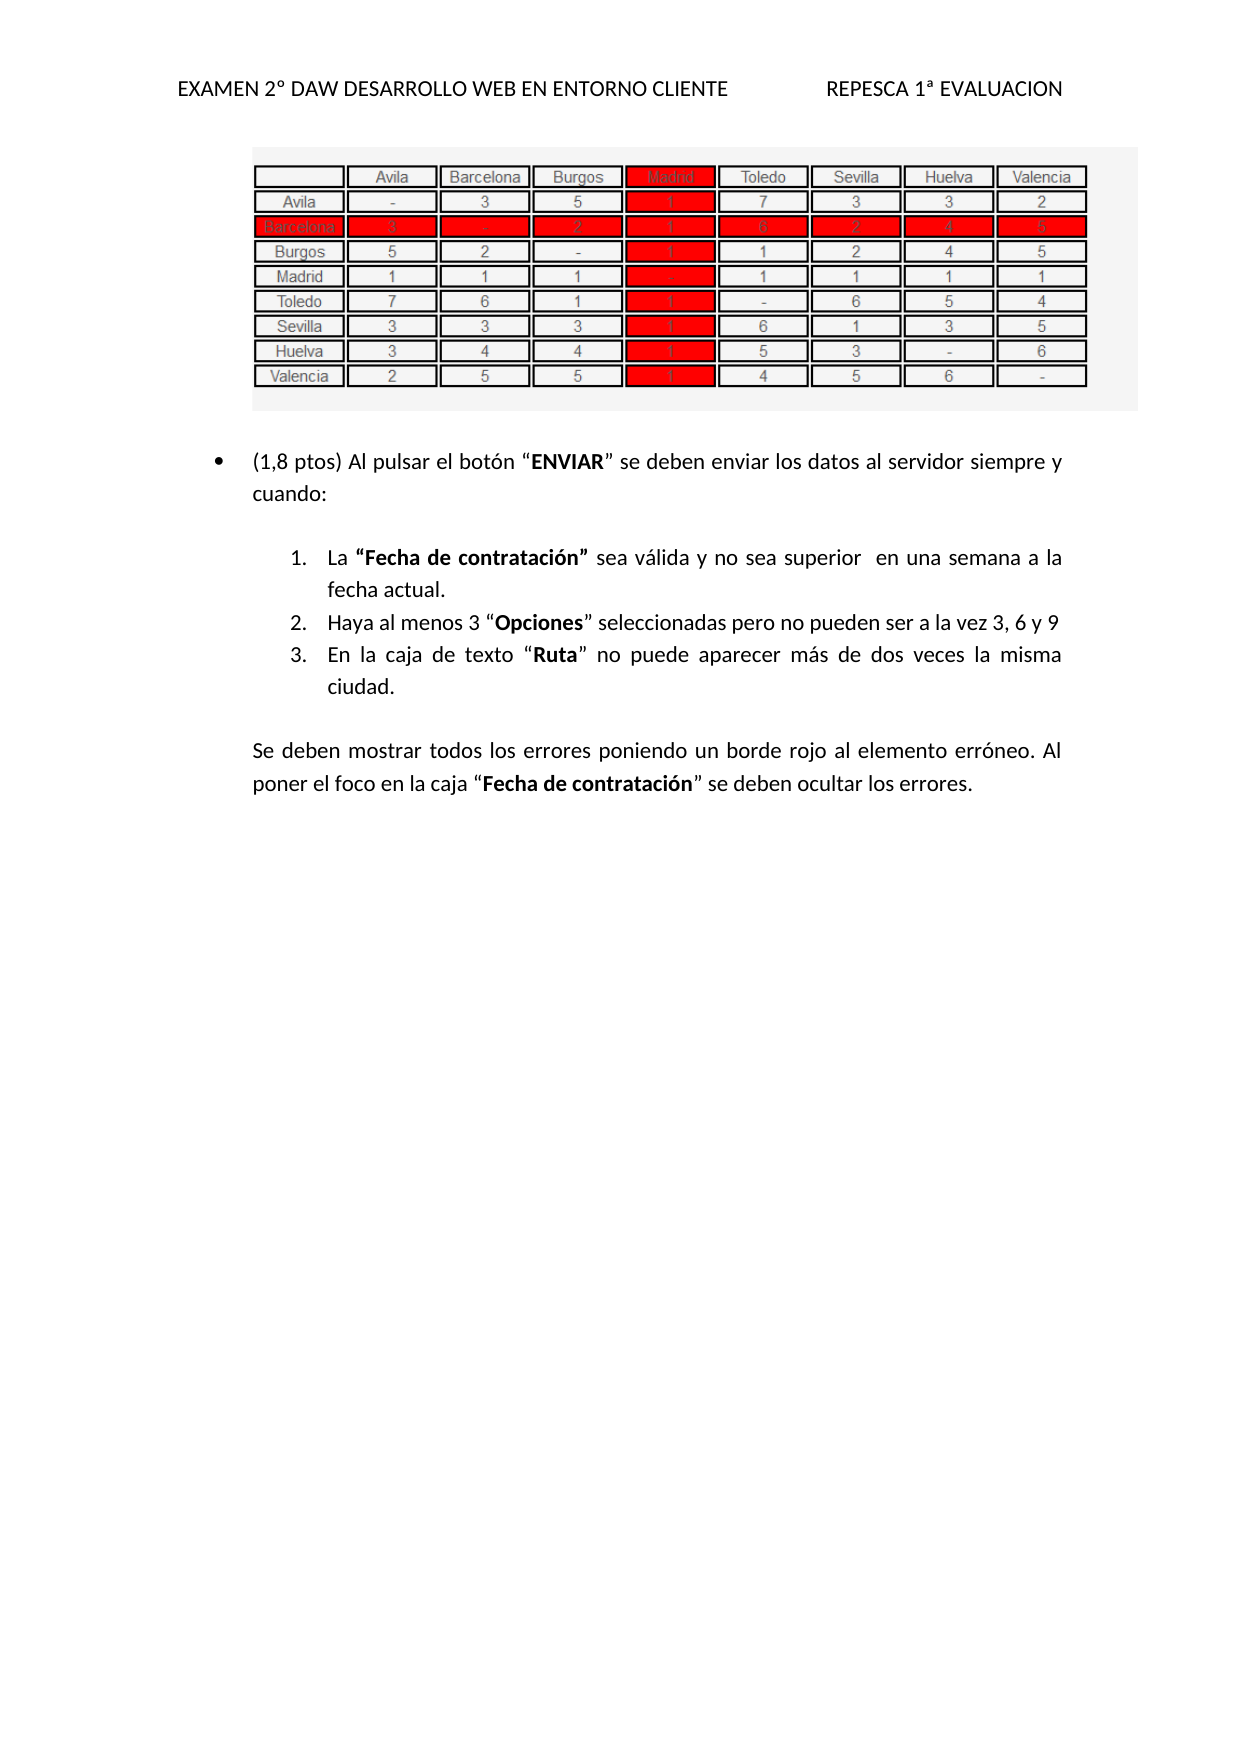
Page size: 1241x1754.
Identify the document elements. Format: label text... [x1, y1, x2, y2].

list En la caja de texto “Ruta” no puede aparecer más de dos veces la misma ciudad. [290, 640, 1063, 700]
list Haya al menos 3 “Opciones” seleccionadas pero no pueden ser a la vez 3, 6 y 9 [290, 608, 1063, 636]
list Se deben mostrar todos los errores poniendo un borde rojo al elemento erróneo. Al poner el foco en la caja “Fecha de contratación” se deben ocultar los errores. [252, 737, 1063, 797]
picture [252, 147, 1138, 411]
list La “Fecha de contratación” sea válida y no sea superior en una semana a la fecha actual. [290, 543, 1063, 604]
list (1,8 ptos) Al pulsar el botón “ENVIAR” se deben enviar los datos al servidor siempre y cuando: [215, 447, 1063, 507]
